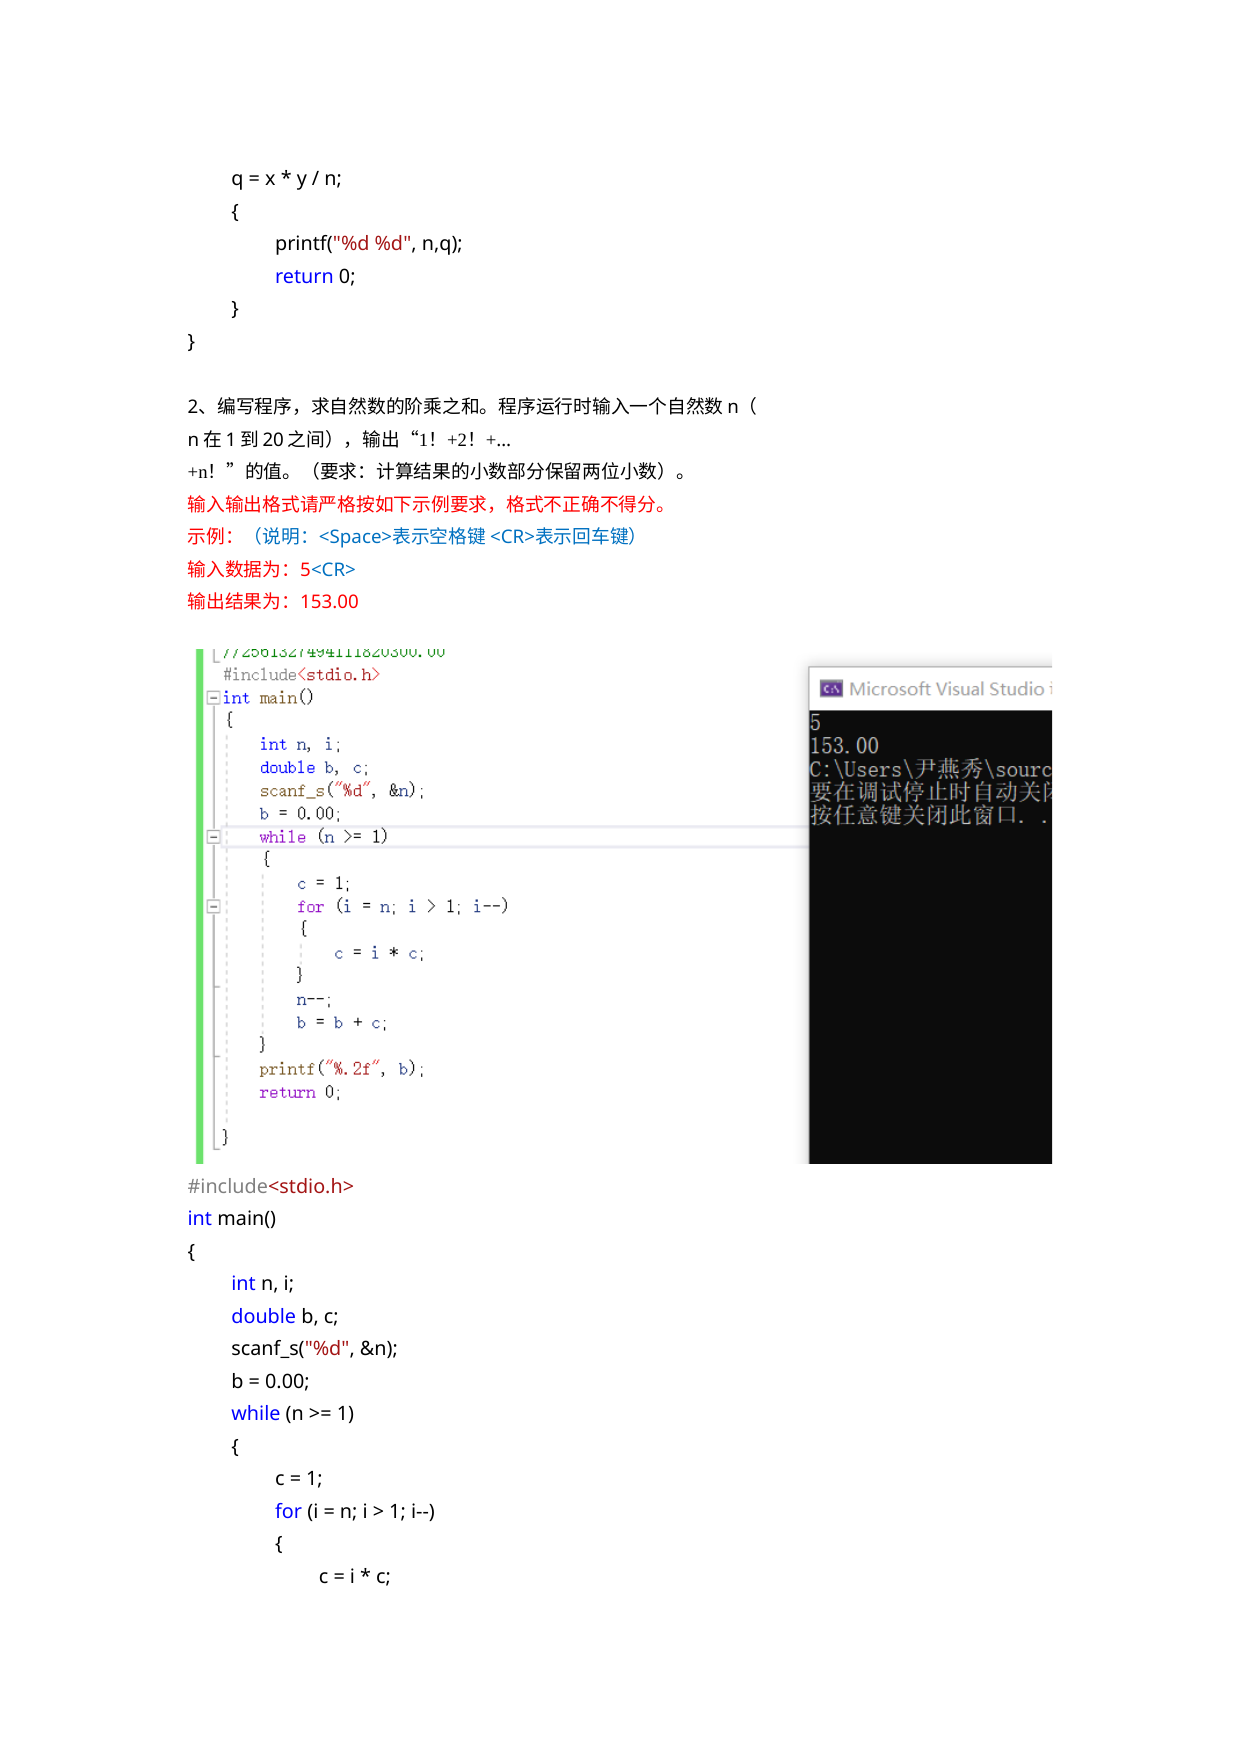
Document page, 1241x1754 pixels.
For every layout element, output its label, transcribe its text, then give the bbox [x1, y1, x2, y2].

text { [187, 1234, 1053, 1267]
text c = i * c; [187, 1559, 1053, 1592]
text 输入输出格式请严格按如下示例要求，格式不正确不得分。 [187, 487, 1053, 519]
text 输入数据为：5<CR> [187, 552, 1053, 584]
text } [187, 292, 1053, 324]
text q = x * y / n; [187, 162, 1053, 194]
text c = 1; [187, 1462, 1053, 1494]
text for (i = n; i > 1; i--) [187, 1494, 1053, 1527]
text n在1到20之间），输出“1！+2！+… [187, 422, 1053, 454]
text { [187, 1429, 1053, 1462]
text #include<stdio.h> [187, 1169, 1053, 1202]
text 示例：（说明：<Space>表示空格键 <CR>表示回车键） [187, 519, 1053, 552]
picture [187, 649, 1053, 1164]
text b = 0.00; [187, 1364, 1053, 1397]
text { [187, 1527, 1053, 1559]
text +n！”的值。（要求：计算结果的小数部分保留两位小数）。 [187, 454, 1053, 487]
text 输出结果为：153.00 [187, 584, 1053, 617]
text int main() [187, 1202, 1053, 1234]
text printf("%d %d", n,q); [187, 227, 1053, 259]
text int n, i; [187, 1267, 1053, 1299]
text double b, c; [187, 1299, 1053, 1332]
text { [187, 194, 1053, 227]
text } [187, 324, 1053, 357]
text scanf_s("%d", &n); [187, 1332, 1053, 1364]
text return 0; [187, 259, 1053, 292]
text while (n >= 1) [187, 1397, 1053, 1429]
text 2、编写程序，求自然数的阶乘之和。程序运行时输入一个自然数n（ [187, 389, 1053, 422]
